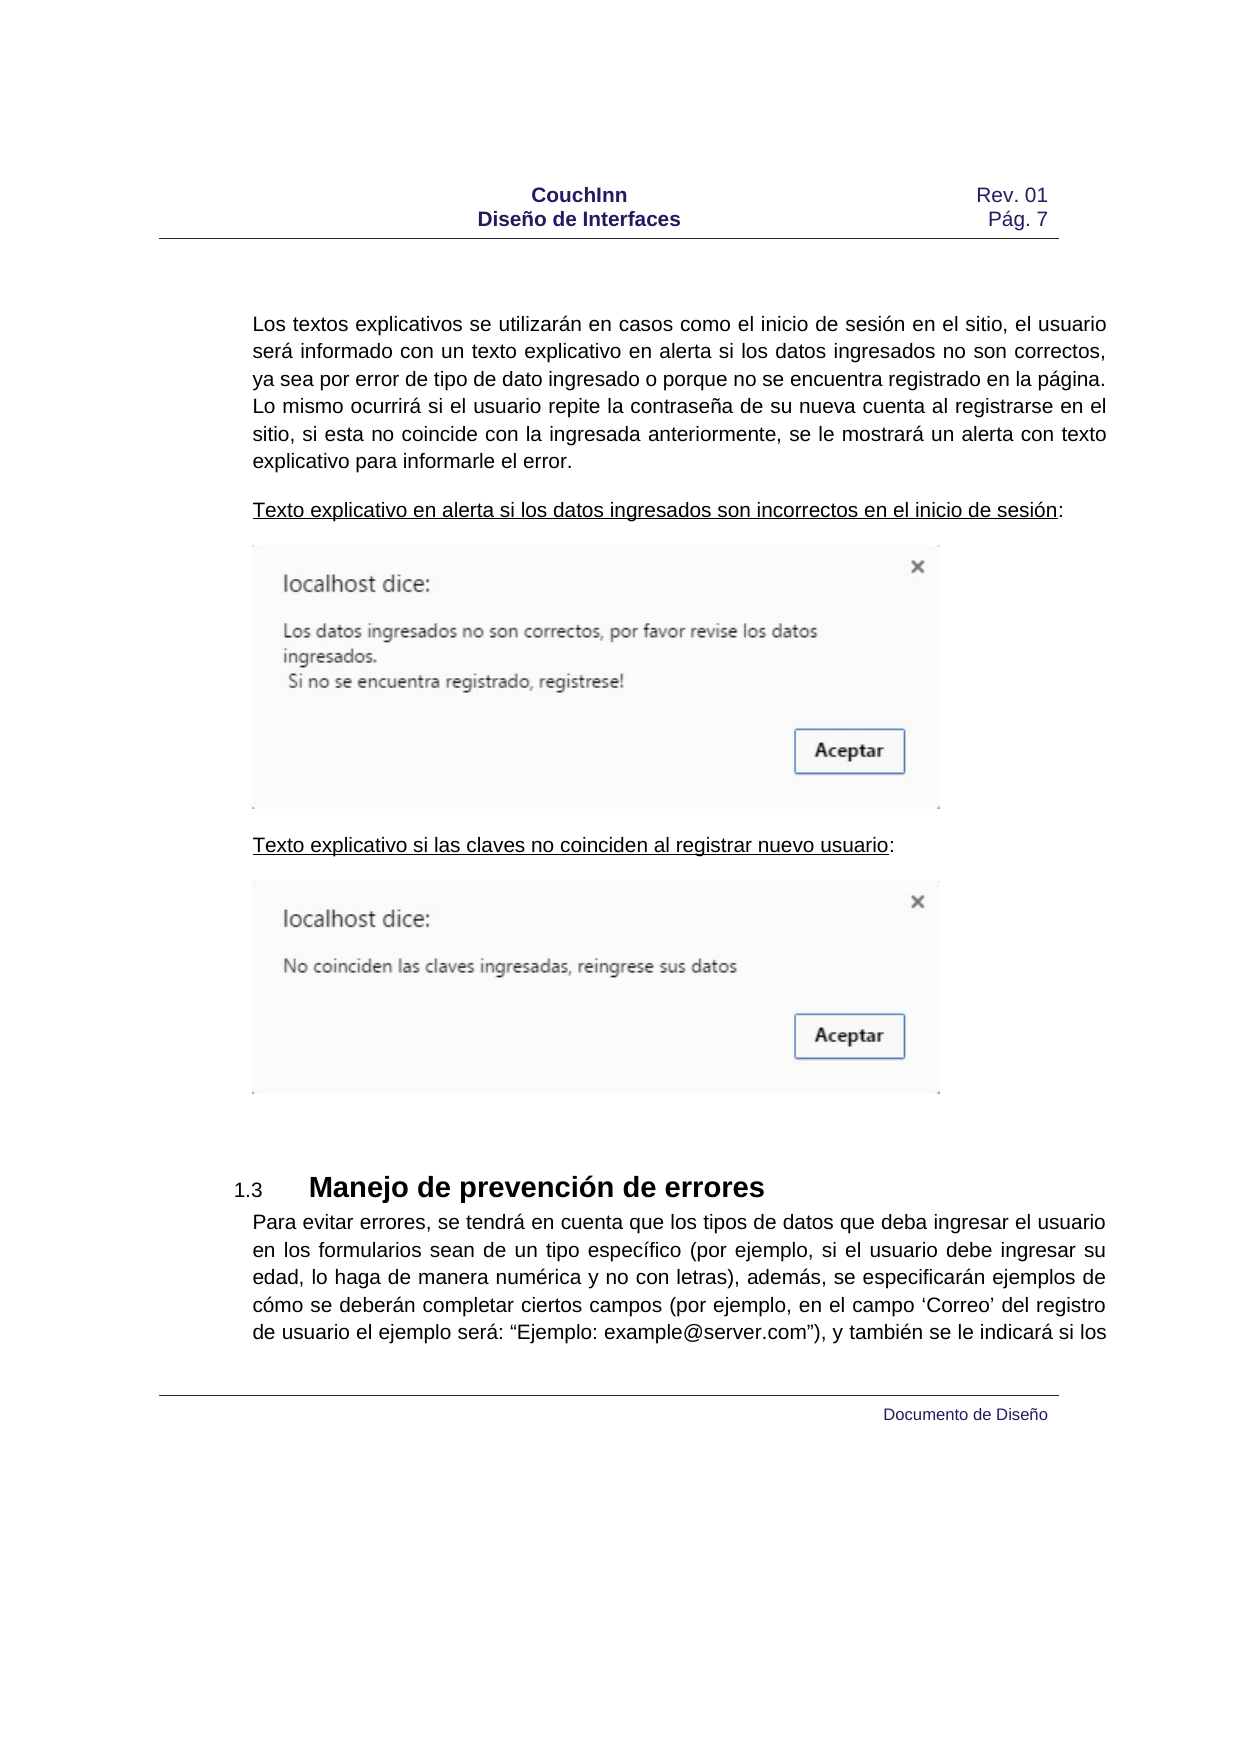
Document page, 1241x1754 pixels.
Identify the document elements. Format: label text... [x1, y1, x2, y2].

picture [252, 545, 940, 809]
text Texto explicativo en alerta si los datos ingresados son incorrectos en el inicio de sesión: [252, 497, 1107, 521]
picture [252, 881, 940, 1094]
text Texto explicativo si las claves no coinciden al registrar nuevo usuario: [252, 833, 1107, 857]
list Manejo de prevención de errores [233, 1170, 1107, 1204]
text Los textos explicativos se utilizarán en casos como el inicio de sesión en el sitio, el usuario será informado con un texto explicativo en alerta si los datos ingresados no son correctos, ya sea por error de tipo de dato ingresado o porque no se encuentra registrado en la página. Lo mismo ocurrirá si el usuario repite la contraseña de su nueva cuenta al registrarse en el sitio, si esta no coincide con la ingresada anteriormente, se le mostrará un alerta con texto explicativo para informarle el error. [252, 312, 1107, 473]
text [252, 1210, 1107, 1344]
